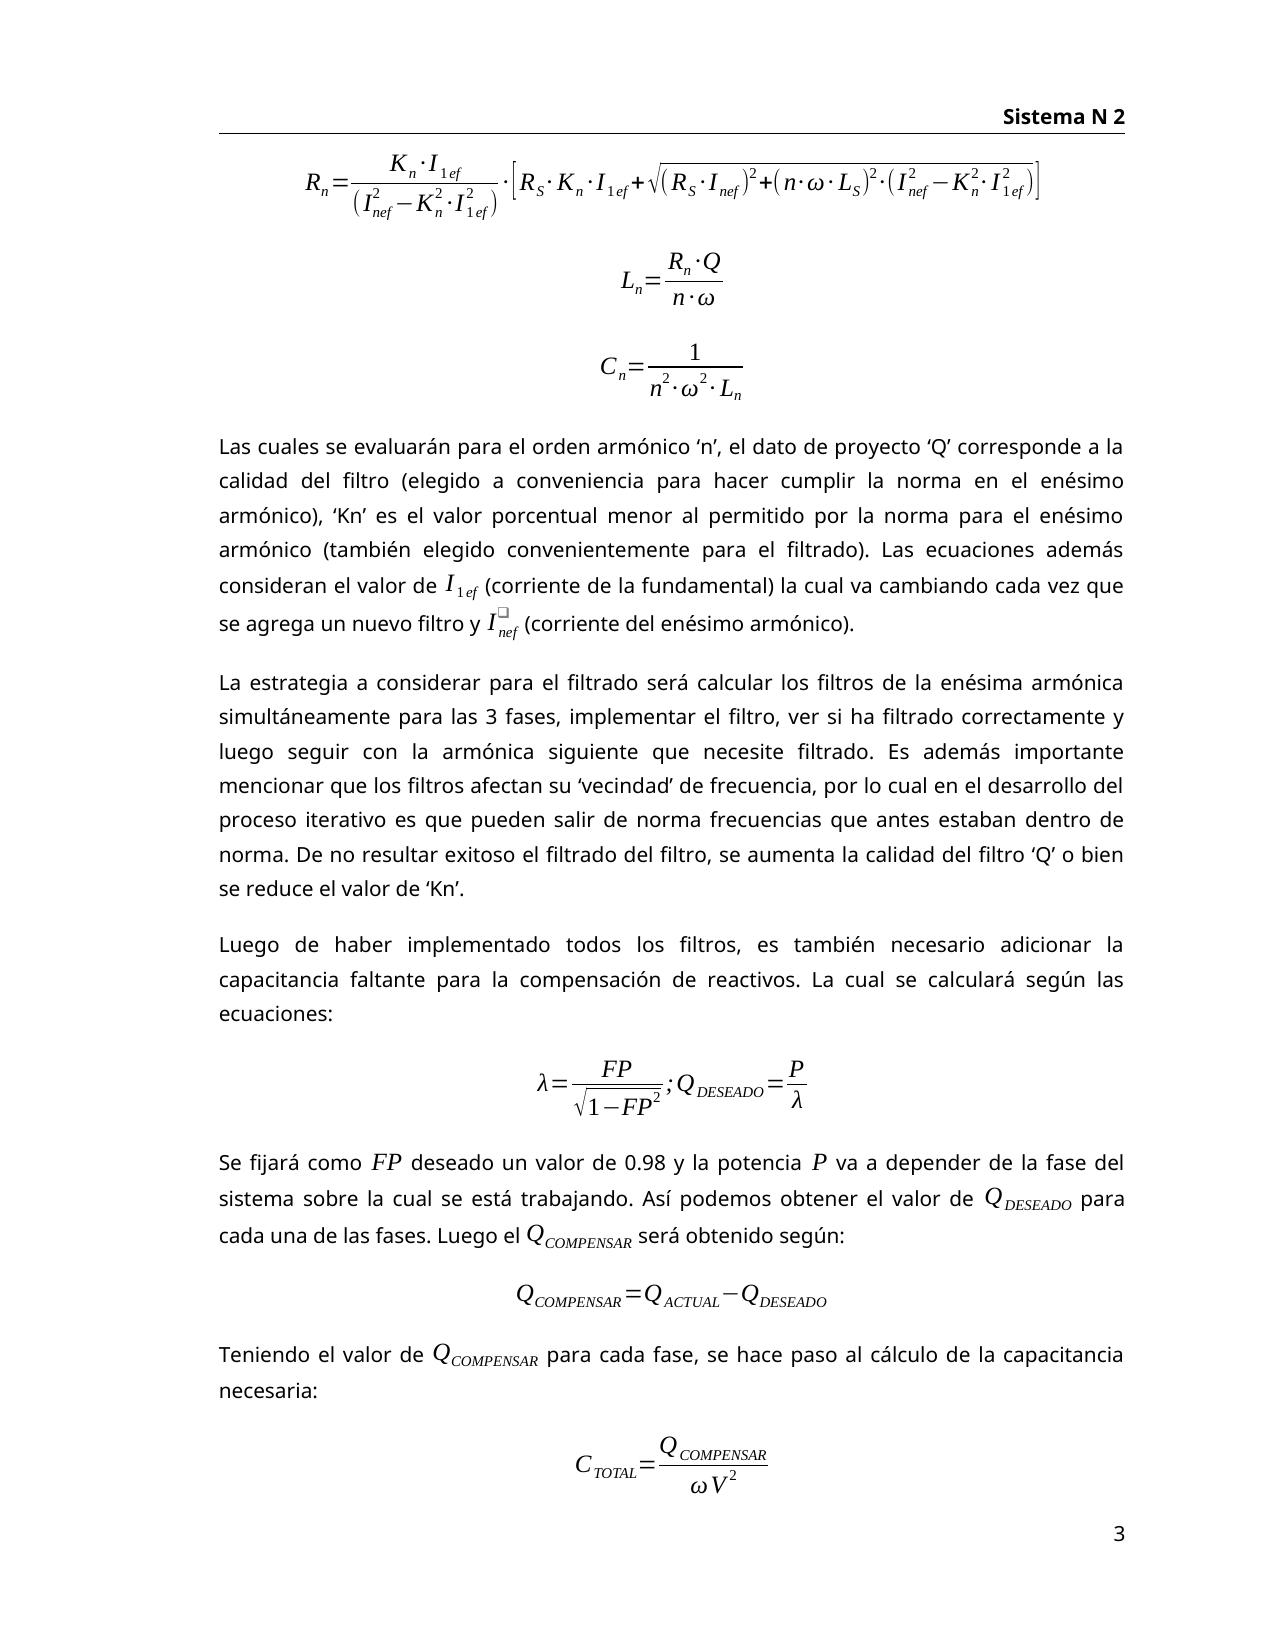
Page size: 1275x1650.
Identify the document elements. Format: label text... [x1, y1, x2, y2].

text Teniendo el valor de para cada fase, se hace paso al cálculo de la capacitancia necesaria: [218, 1338, 1125, 1404]
text Se fijará como deseado un valor de 0.98 y la potencia va a depender de la fase del sistema sobre la cual se está trabajando. Así podemos obtener el valor de para cada una de las fases. Luego el será obtenido según: [218, 1148, 1125, 1251]
text La estrategia a considerar para el filtrado será calcular los filtros de la enésima armónica simultáneamente para las 3 fases, implementar el filtro, ver si ha filtrado correctamente y luego seguir con la armónica siguiente que necesite filtrado. Es además importante mencionar que los filtros afectan su ‘vecindad’ de frecuencia, por lo cual en el desarrollo del proceso iterativo es que pueden salir de norma frecuencias que antes estaban dentro de norma. De no resultar exitoso el filtrado del filtro, se aumenta la calidad del filtro ‘Q’ o bien se reduce el valor de ‘Kn’. [218, 668, 1125, 903]
text Luego de haber implementado todos los filtros, es también necesario adicionar la capacitancia faltante para la compensación de reactivos. La cual se calculará según las ecuaciones: [218, 931, 1125, 1028]
text Las cuales se evaluarán para el orden armónico ‘n’, el dato de proyecto ‘Q’ corresponde a la calidad del filtro (elegido a conveniencia para hacer cumplir la norma en el enésimo armónico), ‘Kn’ es el valor porcentual menor al permitido por la norma para el enésimo armónico (también elegido convenientemente para el filtrado). Las ecuaciones además consideran el valor de (corriente de la fundamental) la cual va cambiando cada vez que se agrega un nuevo filtro y (corriente del enésimo armónico). [218, 432, 1125, 640]
